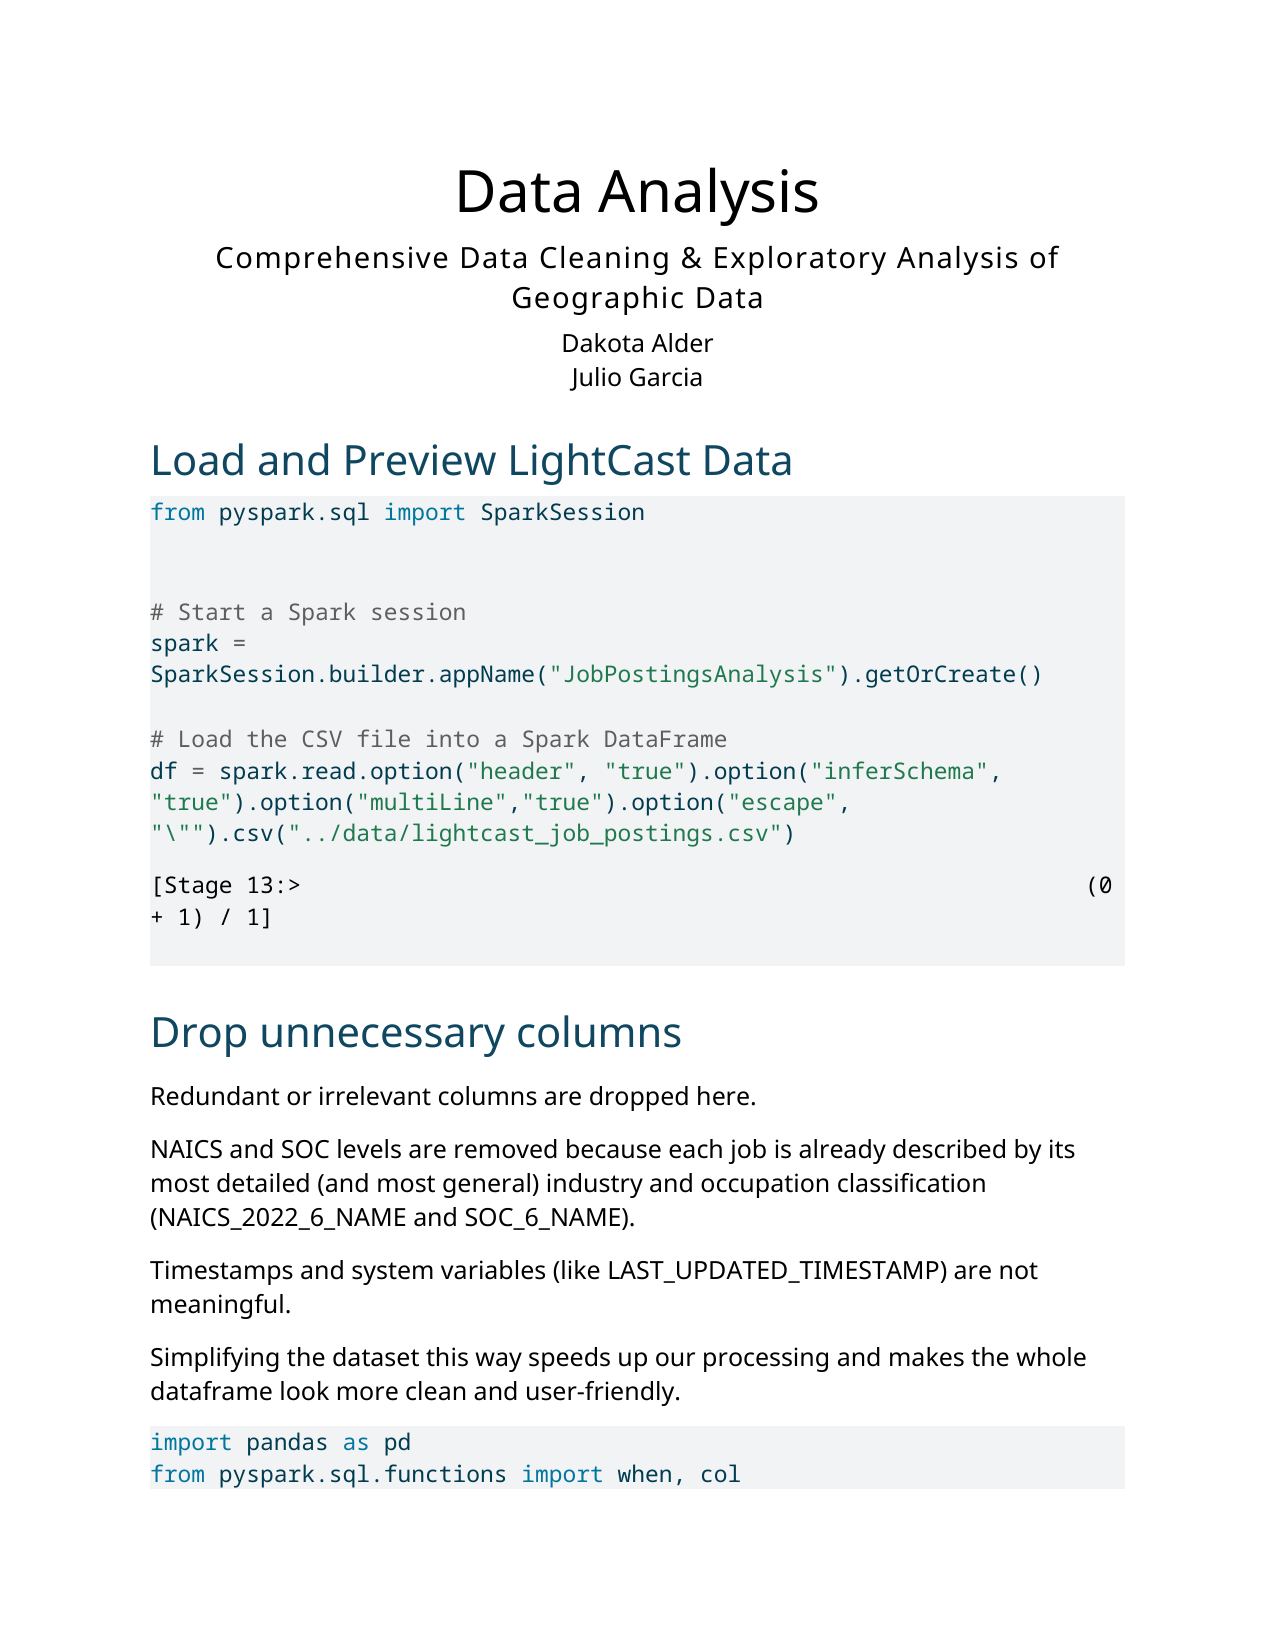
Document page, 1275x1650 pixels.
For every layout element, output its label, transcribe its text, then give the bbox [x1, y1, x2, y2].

text Simplifying the dataset this way speeds up our processing and makes the whole dataframe look more clean and user-friendly. [150, 1339, 1125, 1408]
subtitle Drop unnecessary columns [150, 1003, 1125, 1060]
title Data Analysis [150, 150, 1125, 229]
text [Stage 13:> (0 + 1) / 1] [150, 869, 1125, 966]
text Timestamps and system variables (like LAST_UPDATED_TIMESTAMP) are not meaningful. [150, 1253, 1125, 1321]
subtitle Comprehensive Data Cleaning & Exploratory Analysis of Geographic Data [150, 238, 1125, 317]
text Julio Garcia [150, 359, 1125, 394]
text Redundant or irrelevant columns are dropped here. [150, 1079, 1125, 1113]
text from pyspark.sql import SparkSession # Start a Spark session spark = SparkSession.builder.appName("JobPostingsAnalysis").getOrCreate() # Load the CSV file into a Spark DataFrame df = spark.read.option("header", "true").option("inferSchema", "true").option("multiLine","true").option("escape", "\"").csv("../data/lightcast_job_postings.csv") [150, 496, 1125, 848]
subtitle Load and Preview LightCast Data [150, 431, 1125, 488]
text Dakota Alder [150, 326, 1125, 359]
